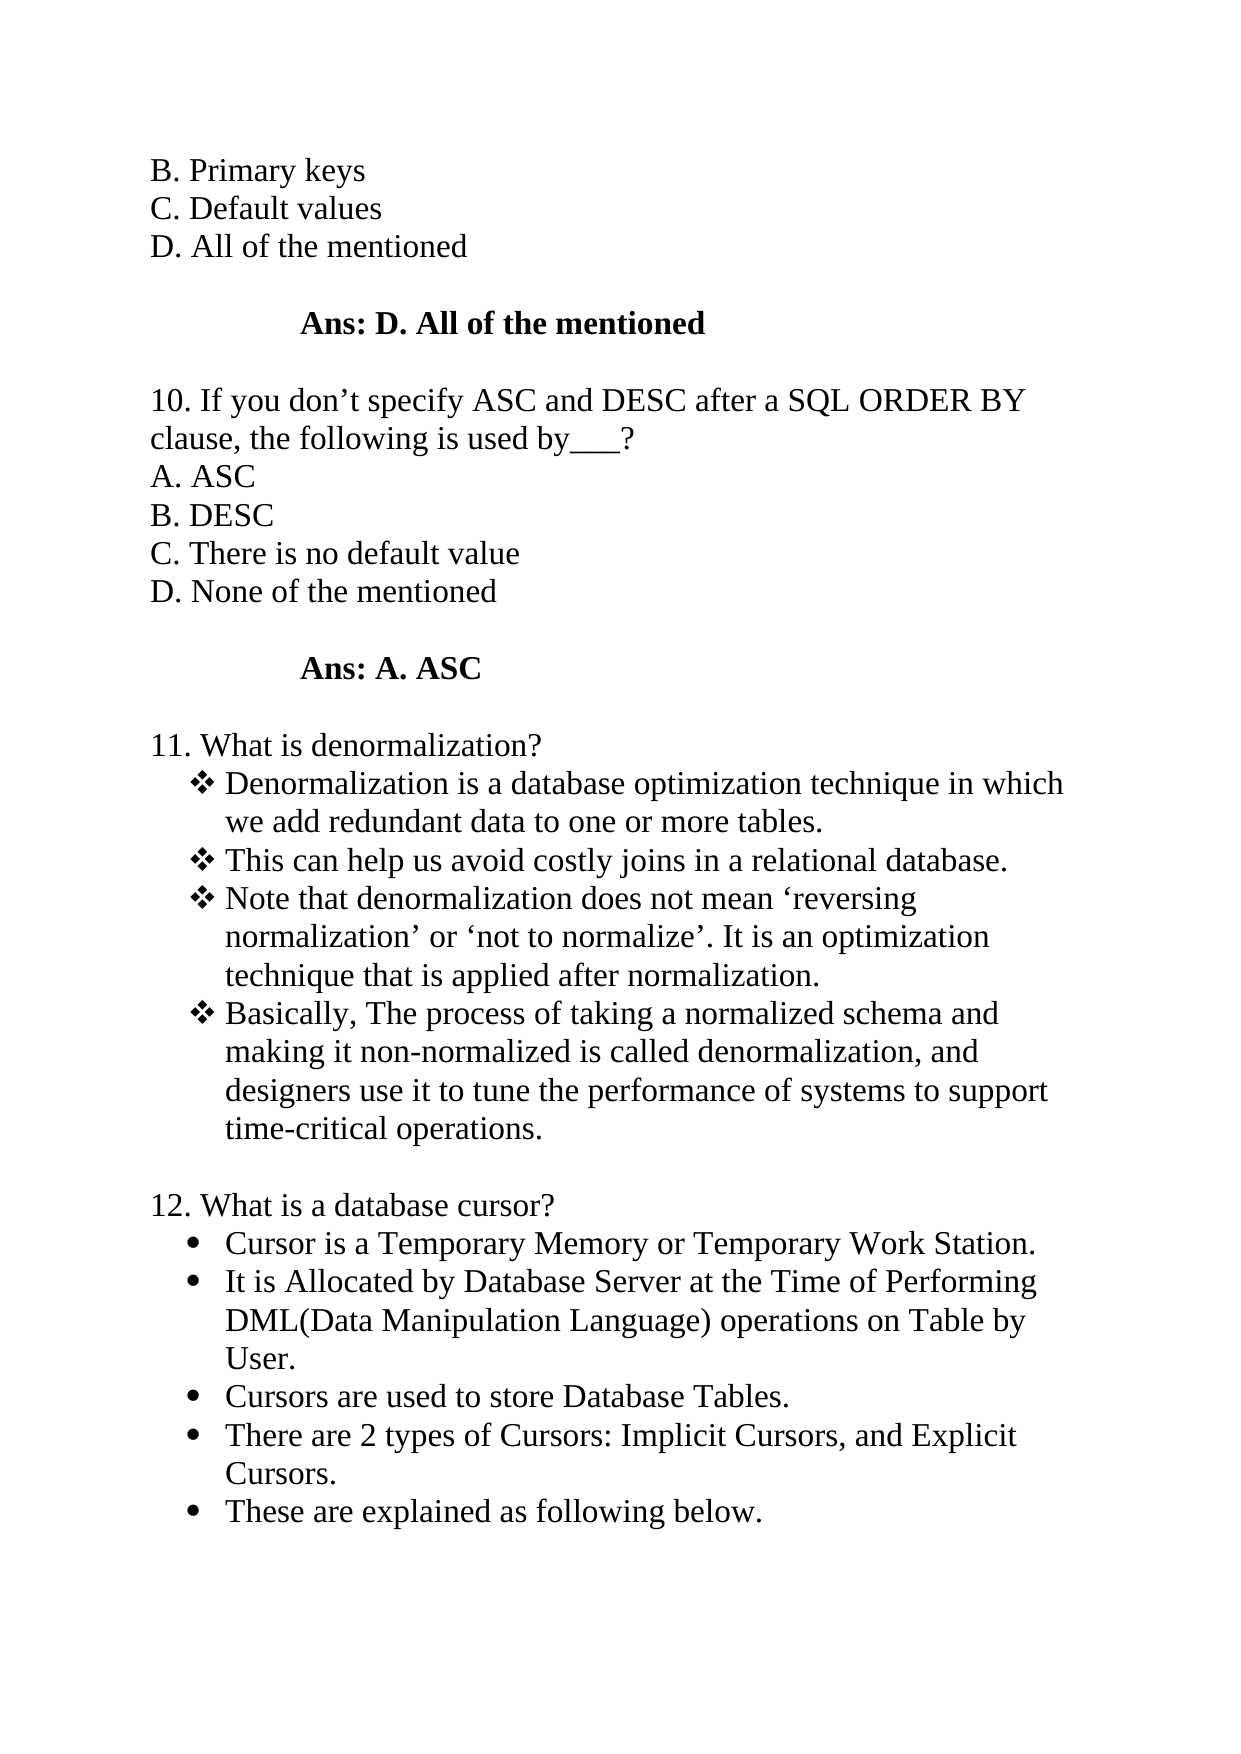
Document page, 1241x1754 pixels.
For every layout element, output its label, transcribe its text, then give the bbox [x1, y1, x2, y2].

text 12. What is a database cursor? [150, 1185, 1090, 1223]
list Cursor is a Temporary Memory or Temporary Work Station. [187, 1223, 1090, 1262]
text B. DESC [150, 495, 1090, 533]
list Cursors are used to store Database Tables. [187, 1377, 1090, 1415]
list Basically, The process of taking a normalized schema and making it non-normalized is called denormalization, and designers use it to tune the performance of systems to support time-critical operations. [187, 993, 1090, 1147]
list These are explained as following below. [187, 1492, 1090, 1530]
text 11. What is denormalization? [150, 725, 1090, 763]
text 10. If you don’t specify ASC and DESC after a SQL ORDER BY clause, the following is used by___? [150, 380, 1090, 457]
text C. Default values [150, 188, 1090, 227]
text Ans: D. All of the mentioned [150, 303, 1090, 342]
text D. All of the mentioned [150, 227, 1090, 265]
list It is Allocated by Database Server at the Time of Performing DML(Data Manipulation Language) operations on Table by User. [187, 1262, 1090, 1377]
text A. ASC [150, 457, 1090, 495]
list There are 2 types of Cursors: Implicit Cursors, and Explicit Cursors. [187, 1415, 1090, 1492]
list Note that denormalization does not mean ‘reversing normalization’ or ‘not to normalize’. It is an optimization technique that is applied after normalization. [187, 878, 1090, 993]
list This can help us avoid costly joins in a relational database. [187, 840, 1090, 878]
list Denormalization is a database optimization technique in which we add redundant data to one or more tables. [187, 763, 1090, 840]
text C. There is no default value [150, 533, 1090, 572]
text Ans: A. ASC [225, 648, 1090, 687]
text D. None of the mentioned [150, 572, 1090, 610]
text B. Primary keys [150, 150, 1090, 188]
